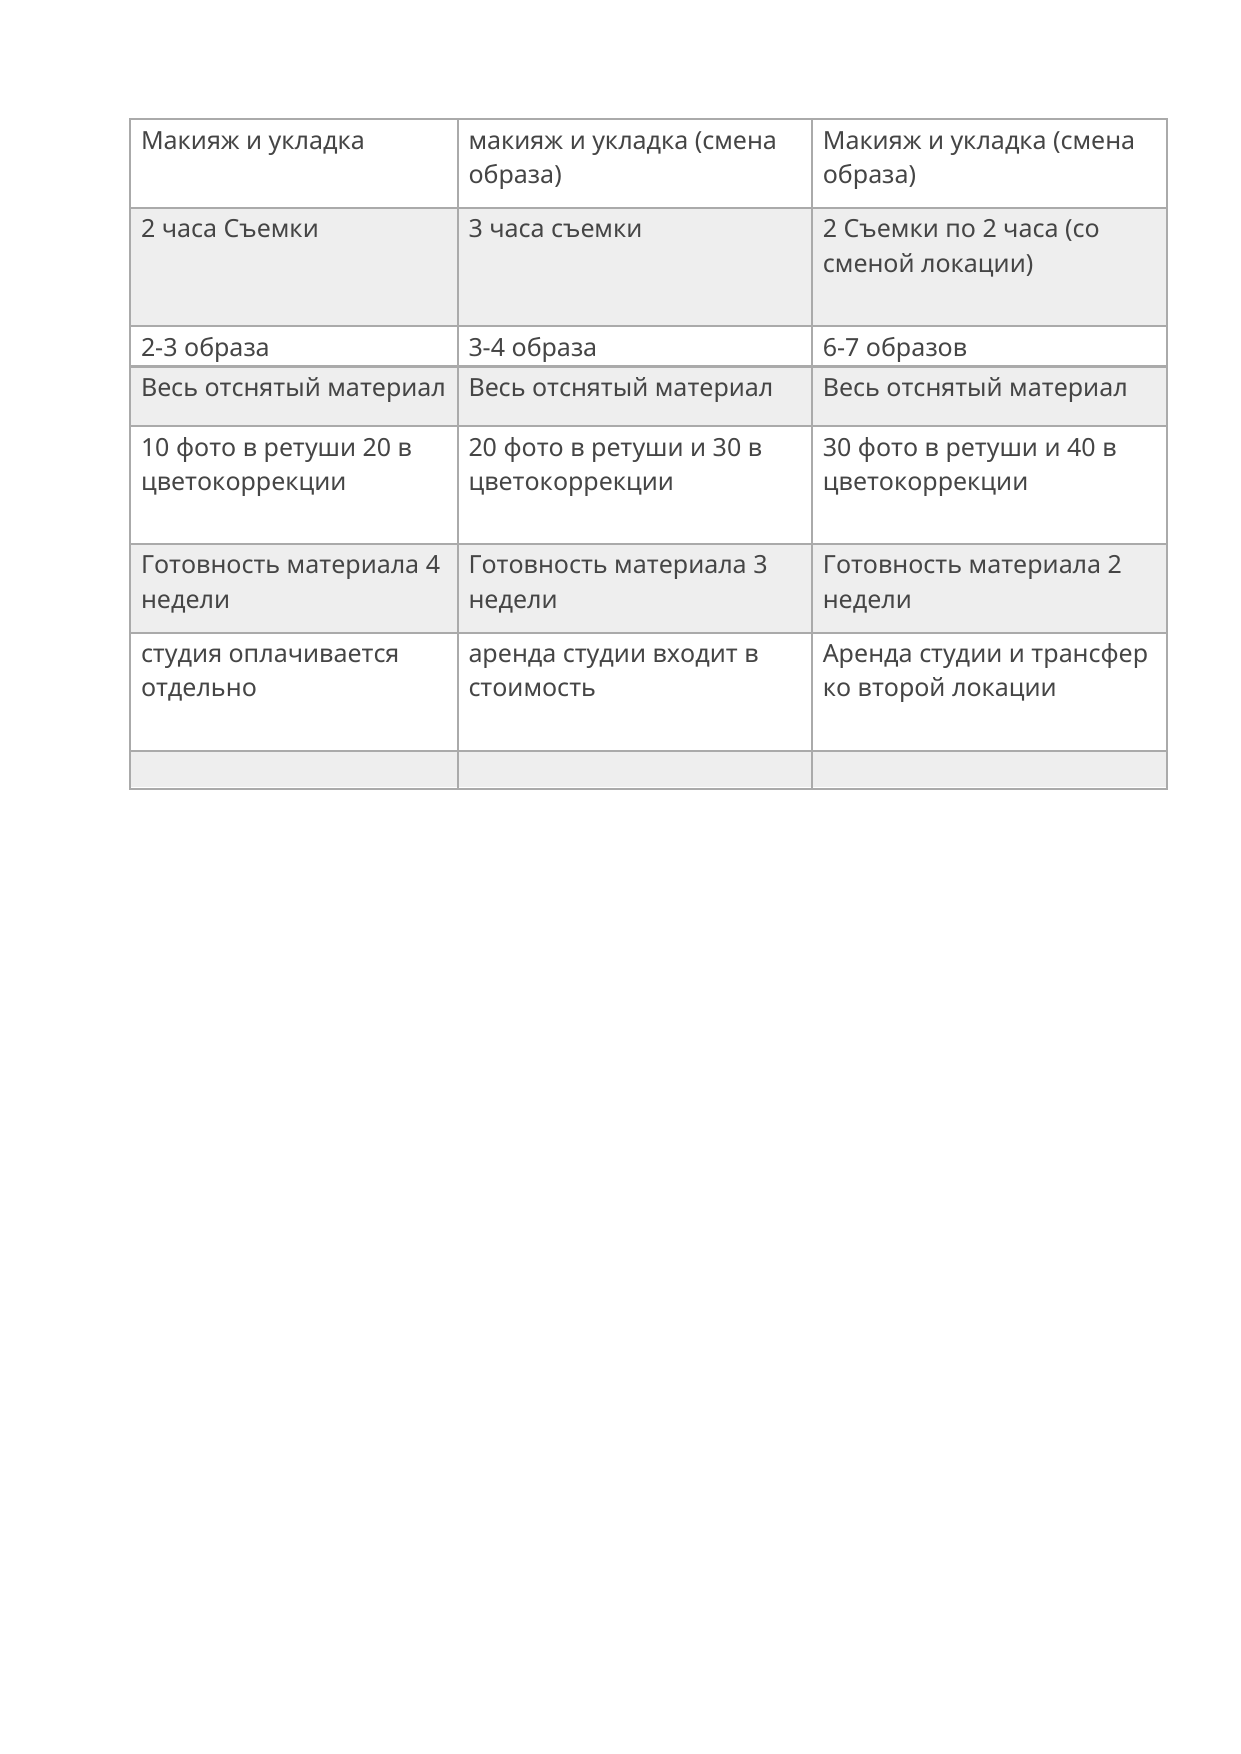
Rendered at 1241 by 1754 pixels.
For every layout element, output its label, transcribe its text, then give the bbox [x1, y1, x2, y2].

table_cell 2 часа Съемки [131, 209, 457, 325]
table_cell Готовность материала 3 недели [459, 545, 811, 632]
table_cell [459, 752, 811, 787]
table_cell Весь отснятый материал [459, 368, 811, 425]
table_cell [131, 752, 457, 787]
table_cell Макияж и укладка [131, 120, 457, 207]
table_cell 3-4 образа [459, 327, 811, 365]
table_cell макияж и укладка (смена образа) [459, 120, 811, 207]
table_cell 20 фото в ретуши и 30 в цветокоррекции [459, 427, 811, 543]
table_cell 3 часа съемки [459, 209, 811, 325]
table_cell Готовность материала 4 недели [131, 545, 457, 632]
table_cell аренда студии входит в стоимость [459, 634, 811, 750]
table_cell студия оплачивается отдельно [131, 634, 457, 750]
table_cell 2-3 образа [131, 327, 457, 365]
table_cell 10 фото в ретуши 20 в цветокоррекции [131, 427, 457, 543]
table_cell Весь отснятый материал [131, 368, 457, 425]
table_cell 30 фото в ретуши и 40 в цветокоррекции [813, 427, 1166, 543]
table_cell Аренда студии и трансфер ко второй локации [813, 634, 1166, 750]
table_cell Макияж и укладка (смена образа) [813, 120, 1166, 207]
table_cell 6-7 образов [813, 327, 1166, 365]
table_cell [813, 752, 1166, 787]
table_cell Готовность материала 2 недели [813, 545, 1166, 632]
table_cell Весь отснятый материал [813, 368, 1166, 425]
table_cell 2 Съемки по 2 часа (со сменой локации) [813, 209, 1166, 325]
